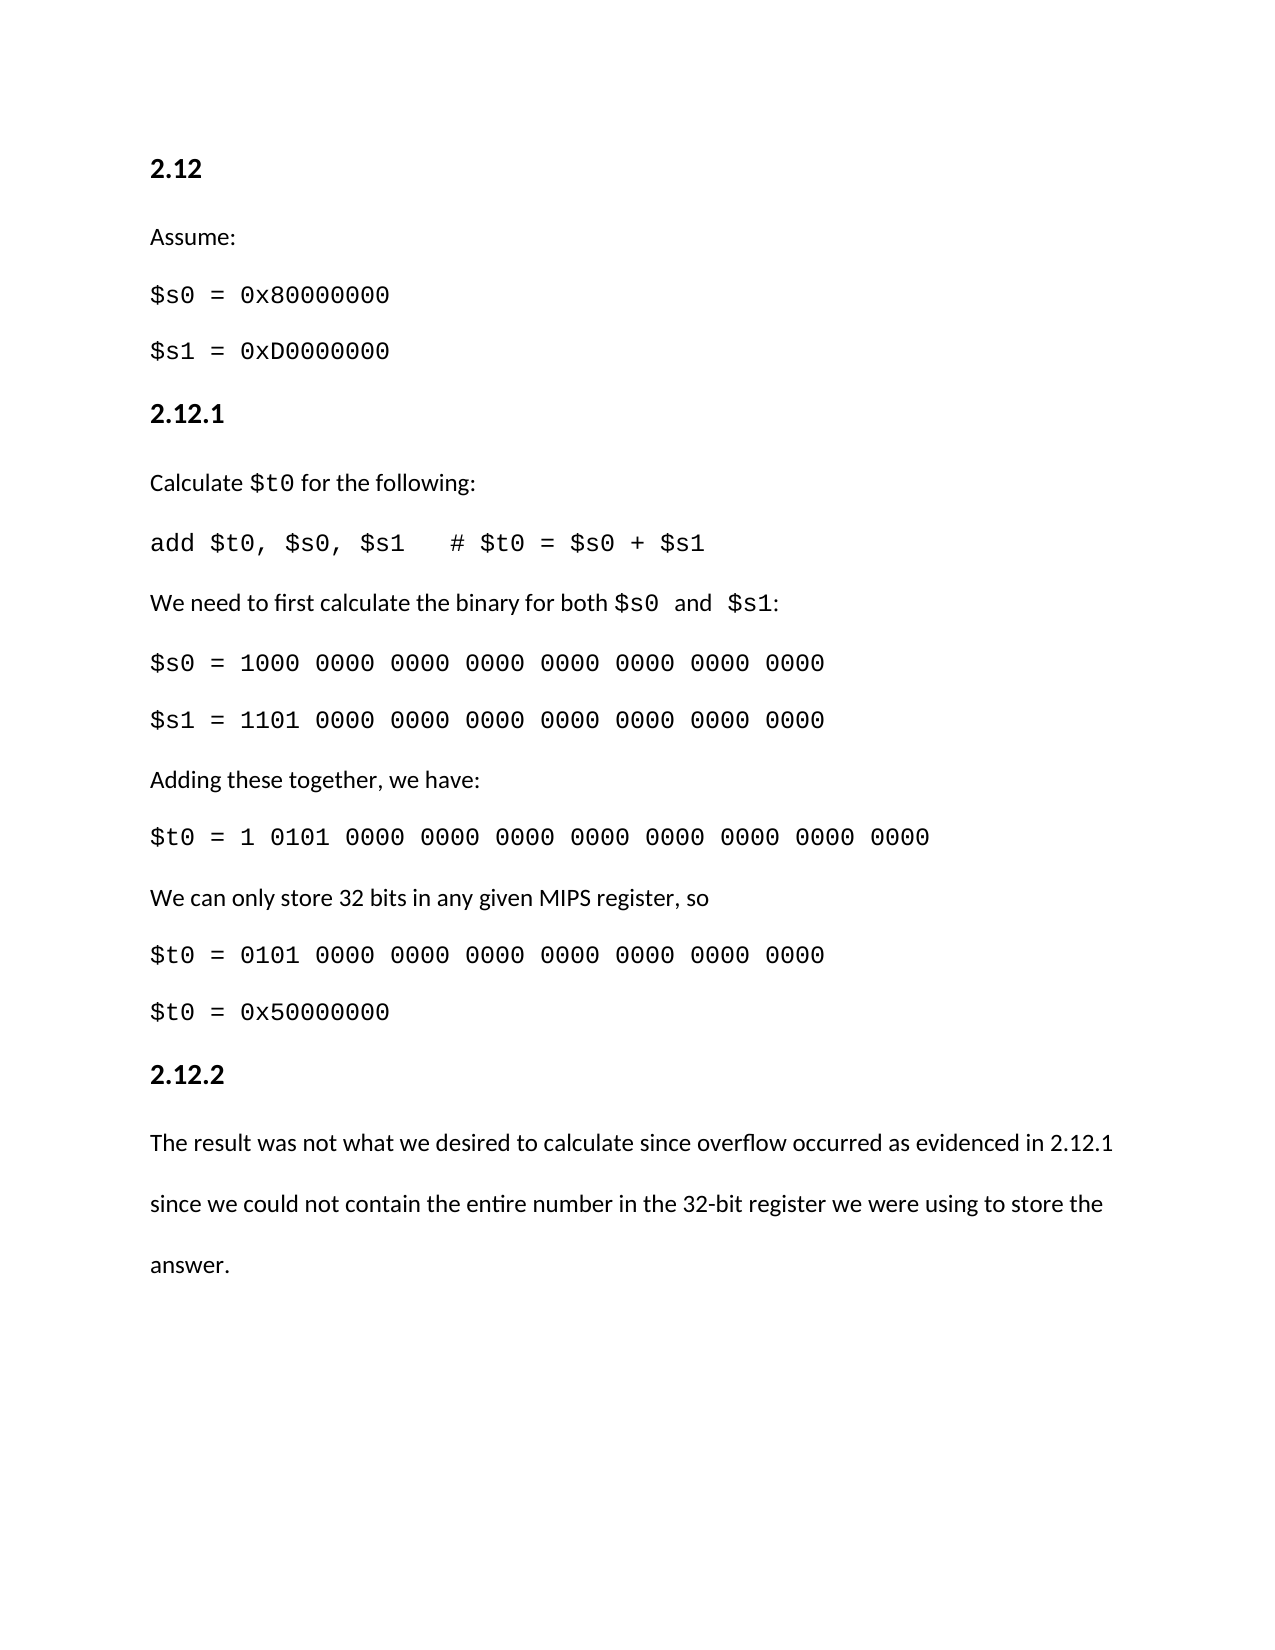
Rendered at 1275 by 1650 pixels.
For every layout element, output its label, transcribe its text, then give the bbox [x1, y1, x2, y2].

text $s0 = 1000 0000 0000 0000 0000 0000 0000 0000 [150, 651, 1125, 679]
text $t0 = 0101 0000 0000 0000 0000 0000 0000 0000 [150, 943, 1125, 971]
text $s1 = 0xD0000000 [150, 339, 1125, 367]
text 2.12.2 [150, 1056, 1125, 1092]
text $s0 = 0x80000000 [150, 282, 1125, 311]
text Adding these together, we have: [150, 764, 1125, 794]
text add $t0, $s0, $s1 # $t0 = $s0 + $s1 [150, 530, 1125, 559]
text $t0 = 1 0101 0000 0000 0000 0000 0000 0000 0000 0000 [150, 825, 1125, 853]
text 2.12 [150, 150, 1125, 186]
text 2.12.1 [150, 396, 1125, 431]
text Assume: [150, 221, 1125, 252]
text $s1 = 1101 0000 0000 0000 0000 0000 0000 0000 [150, 707, 1125, 736]
text We need to first calculate the binary for both $s0 and $s1: [150, 587, 1125, 619]
text Calculate $t0 for the following: [150, 467, 1125, 499]
text We can only store 32 bits in any given MIPS register, so [150, 882, 1125, 912]
text The result was not what we desired to calculate since overflow occurred as evidenced in 2.12.1 since we could not contain the entire number in the 32-bit register we were using to store the answer. [150, 1127, 1125, 1280]
text $t0 = 0x50000000 [150, 999, 1125, 1028]
